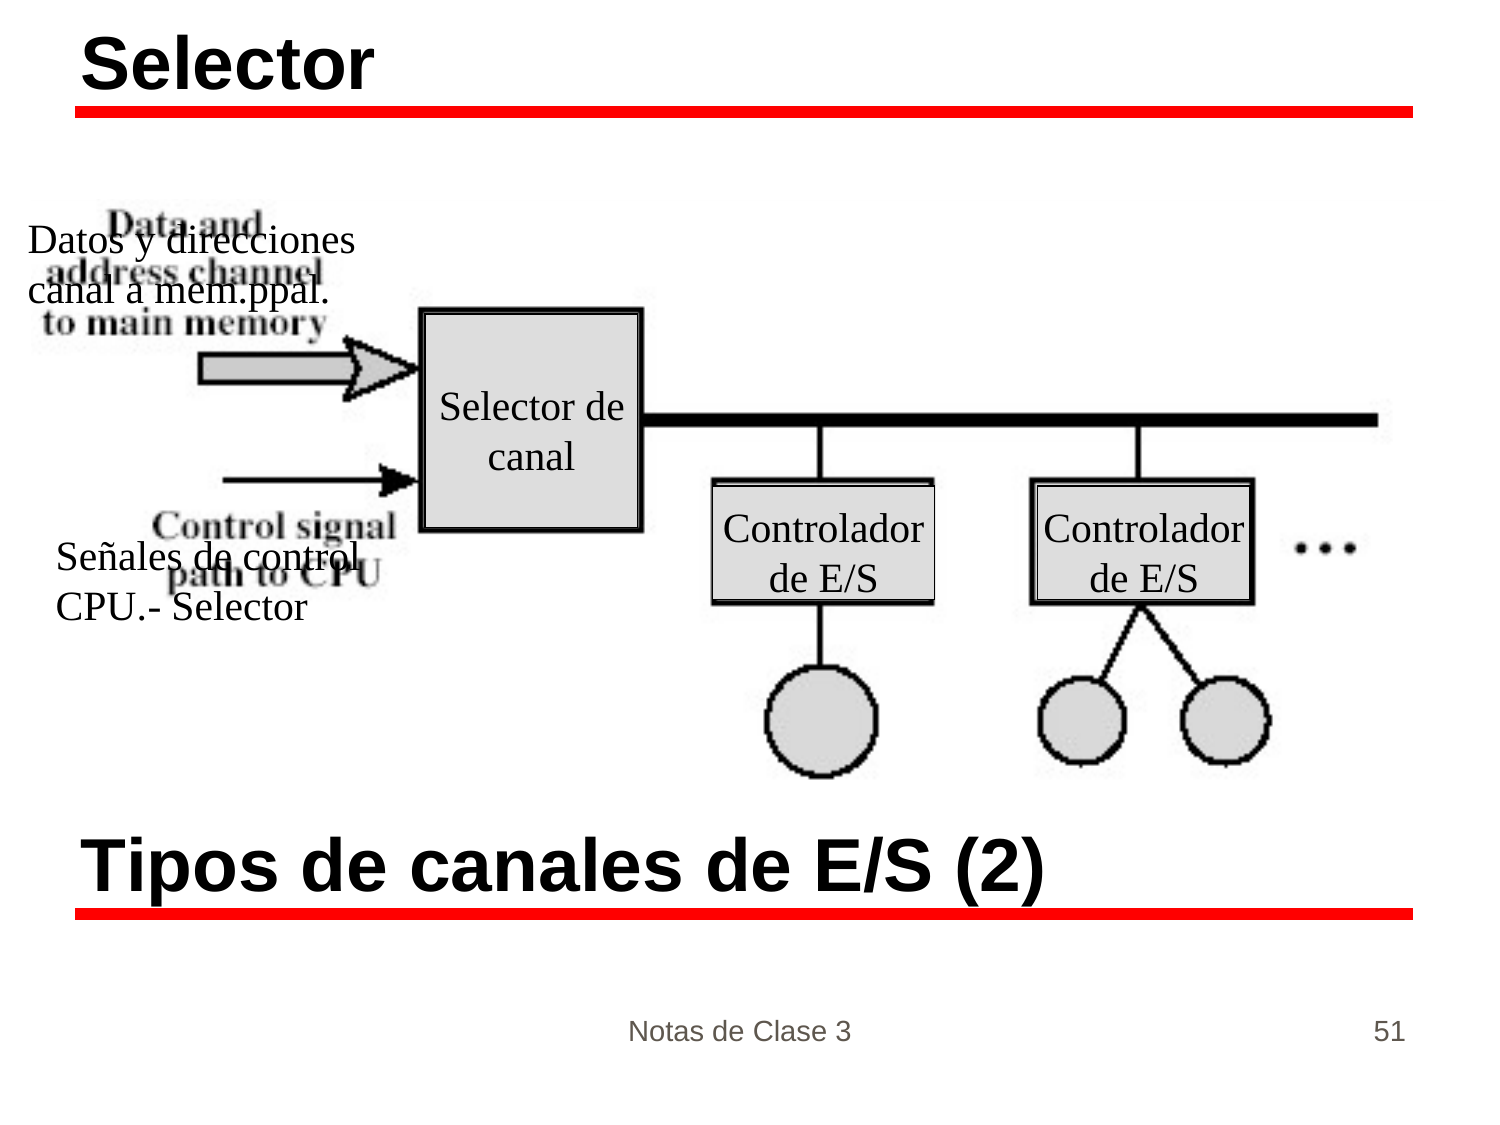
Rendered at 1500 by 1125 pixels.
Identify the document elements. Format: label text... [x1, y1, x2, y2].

picture [36, 228, 51, 251]
subtitle Tipos de canales de E/S (2) [80, 821, 1467, 908]
picture [31, 199, 1446, 819]
subtitle Selector [80, 19, 1467, 105]
